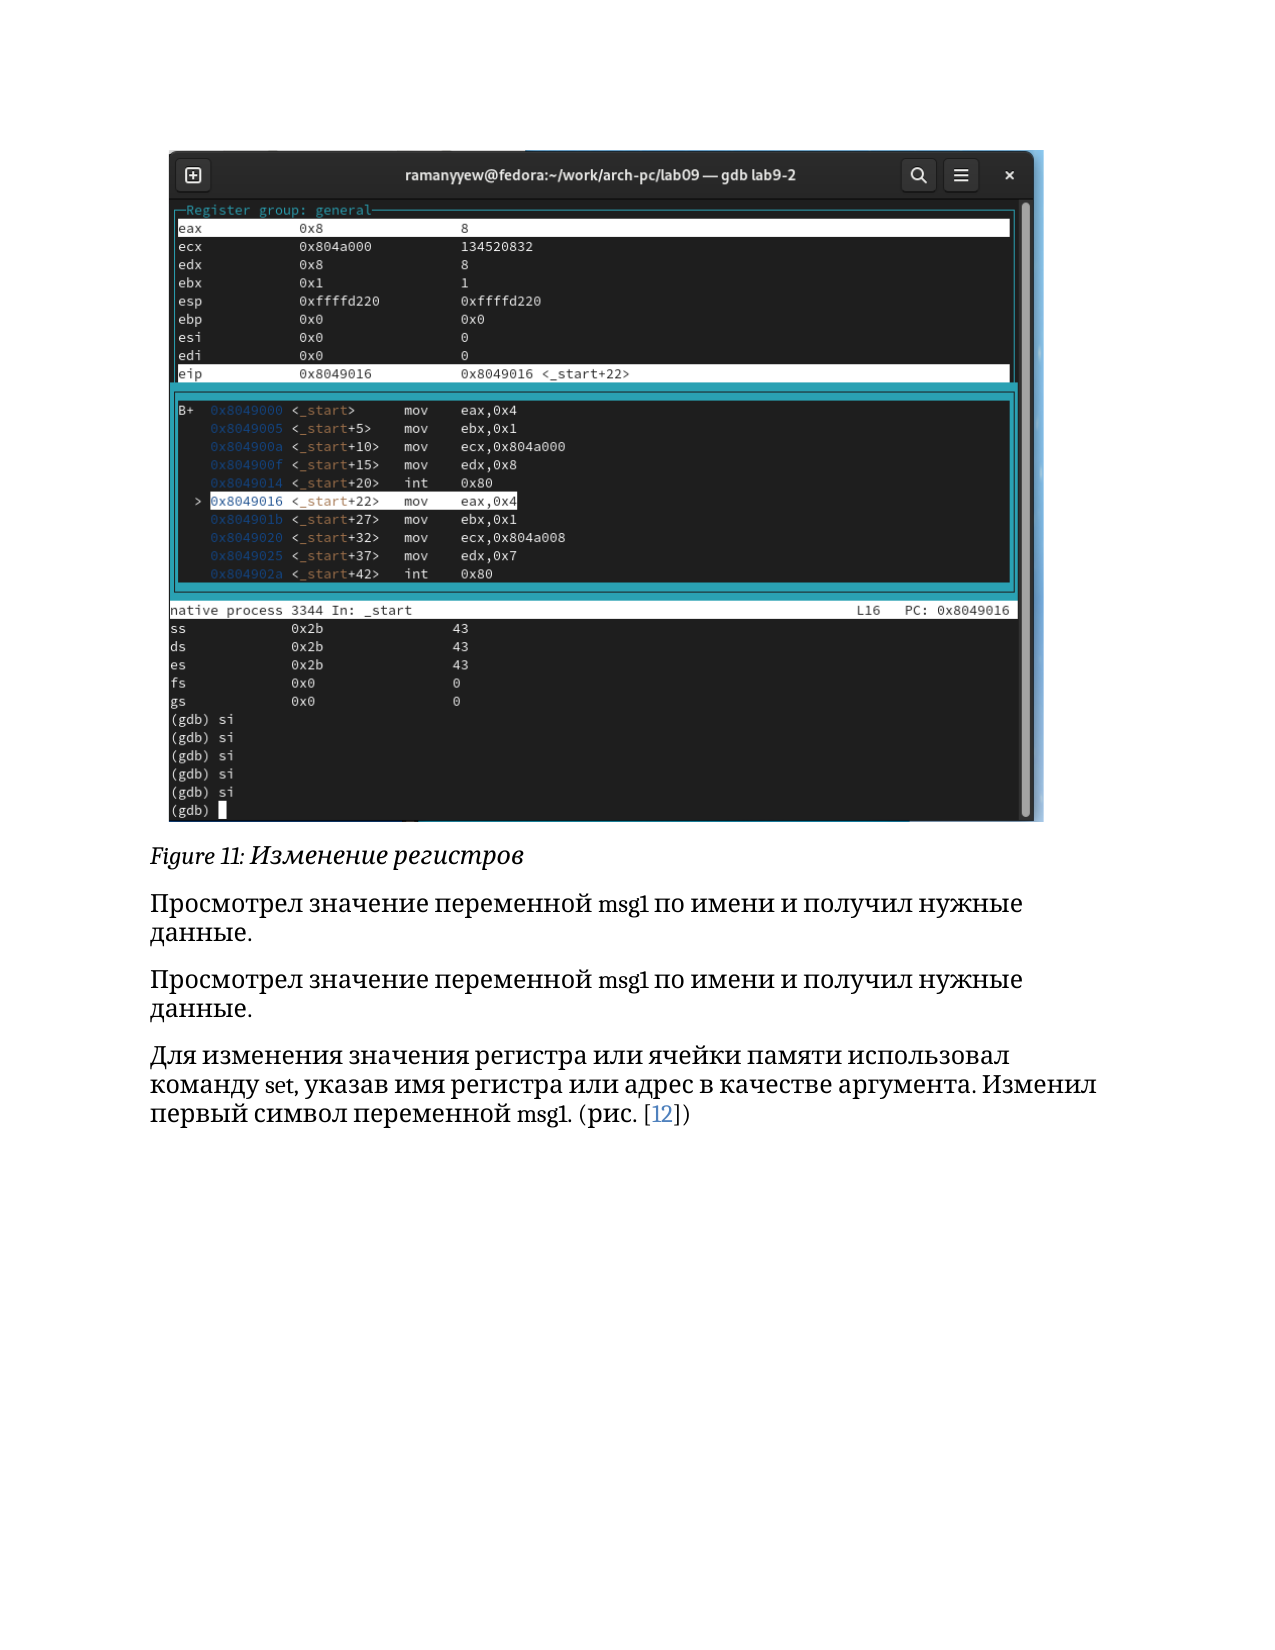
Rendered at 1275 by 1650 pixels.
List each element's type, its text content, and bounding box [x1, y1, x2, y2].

text Figure 11: Изменение регистров [150, 842, 1125, 871]
text Просмотрел значение переменной msg1 по имени и получил нужные данные. [150, 966, 1125, 1023]
text Для изменения значения регистра или ячейки памяти использовал команду set, указав имя регистра или адрес в качестве аргумента. Изменил первый символ переменной msg1. (рис. [12]) [150, 1042, 1125, 1128]
text Просмотрел значение переменной msg1 по имени и получил нужные данные. [150, 890, 1125, 947]
picture [168, 150, 1044, 822]
